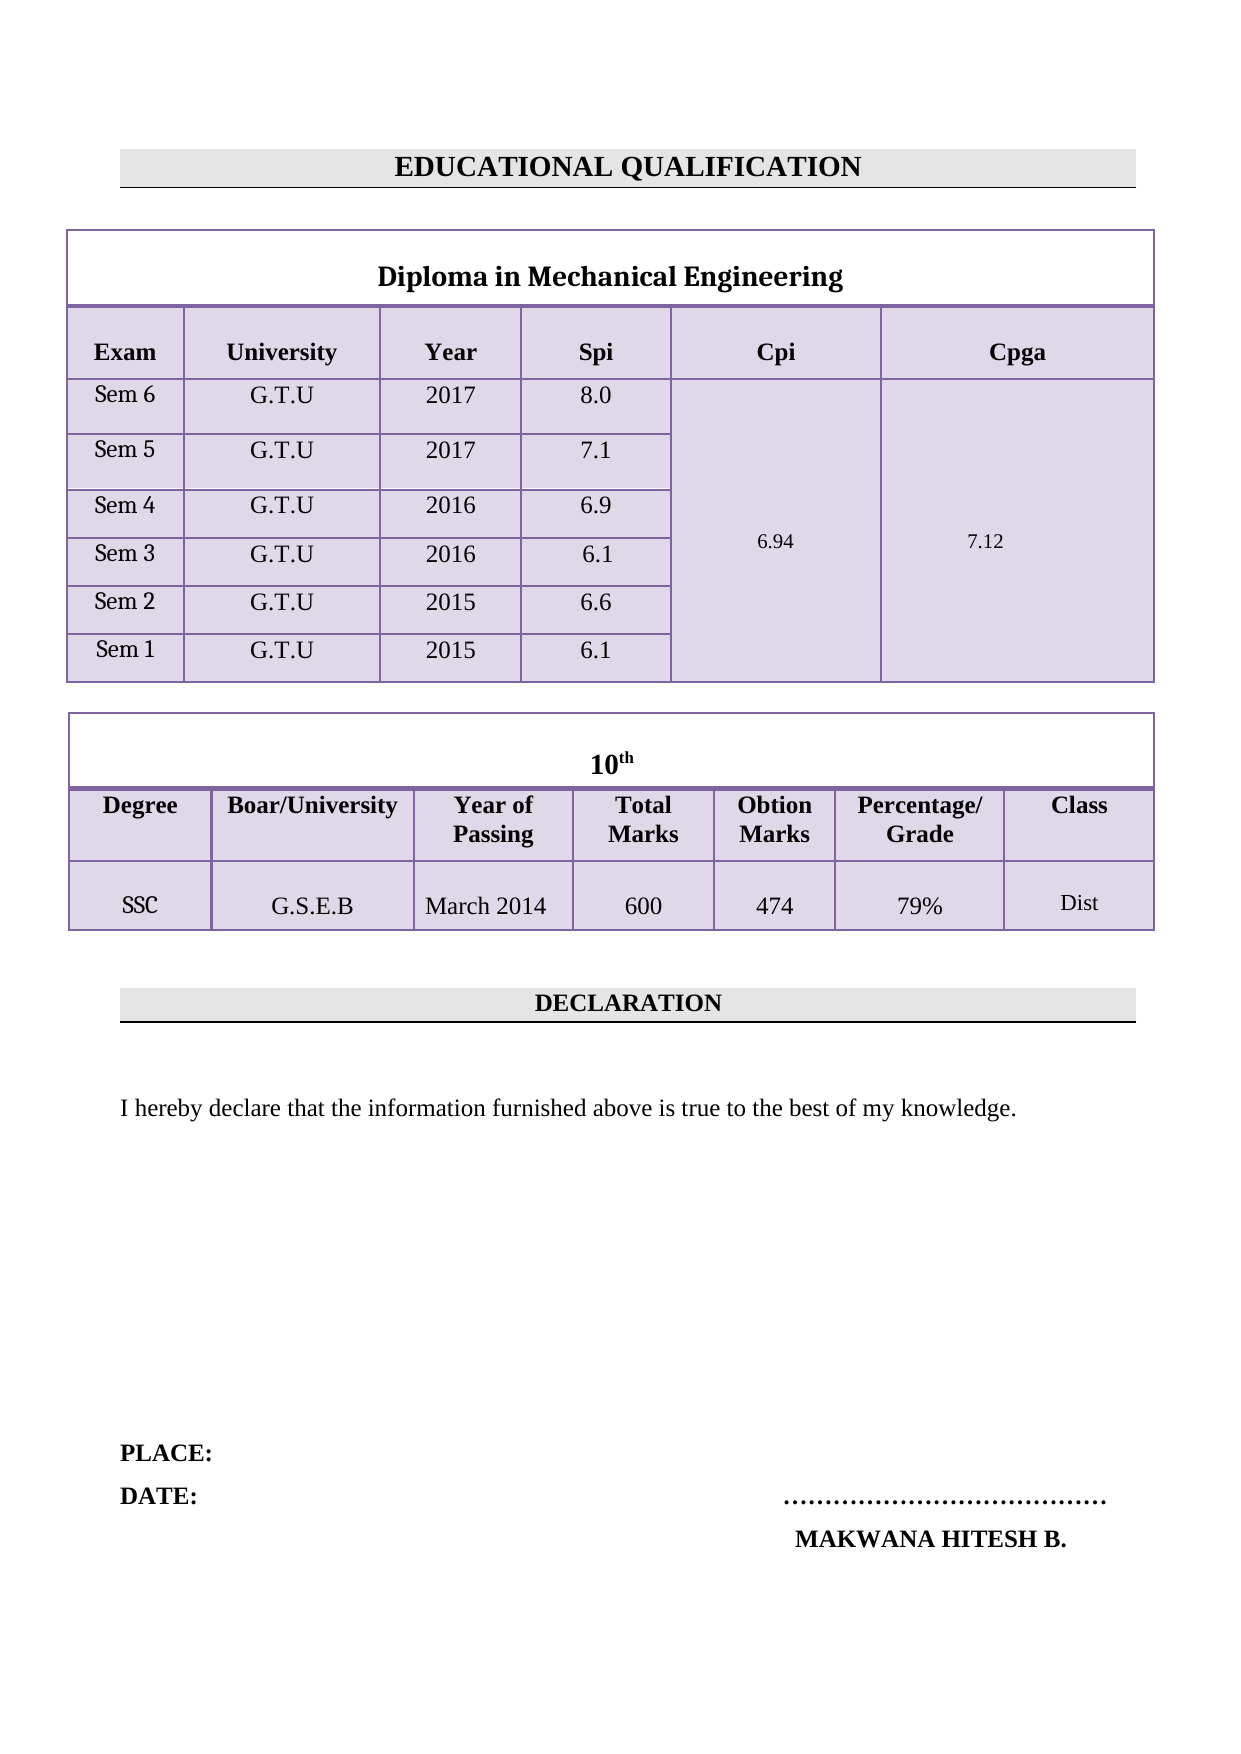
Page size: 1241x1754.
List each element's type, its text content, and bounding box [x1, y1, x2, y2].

table_cell Total Marks [574, 791, 713, 860]
table_cell Spi [522, 308, 670, 378]
text DATE: ………………………………… [120, 1481, 1130, 1509]
table_cell Exam [68, 308, 183, 378]
table_header 10th [70, 714, 1153, 786]
table_cell Sem 4 [68, 491, 183, 537]
table_cell 7.12 [882, 380, 1153, 681]
table_cell 2016 [381, 491, 520, 537]
text EDUCATIONAL QUALIFICATION [120, 149, 1136, 187]
table_cell Sem 2 [68, 587, 183, 633]
table_cell 6.1 [522, 635, 670, 681]
table_cell G.S.E.B [213, 862, 413, 929]
table_cell Dist [1005, 862, 1153, 929]
table_cell SSC [70, 862, 210, 929]
table_cell Sem 6 [68, 380, 183, 433]
table_cell 600 [574, 862, 713, 929]
table_cell Class [1005, 791, 1153, 860]
table_cell Year [381, 308, 520, 378]
table_cell Boar/University [213, 791, 413, 860]
table_cell G.T.U [185, 587, 379, 633]
table_cell Percentage/ Grade [836, 791, 1003, 860]
table_cell G.T.U [185, 435, 379, 488]
table_cell 2015 [381, 635, 520, 681]
table_cell March 2014 [415, 862, 572, 929]
table_cell Year of Passing [415, 791, 572, 860]
table_cell 7.1 [522, 435, 670, 488]
table_cell Degree [70, 791, 210, 860]
table_cell 6.9 [522, 491, 670, 537]
table_cell 2016 [381, 539, 520, 585]
text PLACE: [120, 1438, 1130, 1466]
table_cell G.T.U [185, 380, 379, 433]
table_cell 6.1 [522, 539, 670, 585]
table_cell Cpi [672, 308, 880, 378]
table_cell 474 [715, 862, 834, 929]
table_cell Sem 5 [68, 435, 183, 488]
table_cell 79% [836, 862, 1003, 929]
table_cell Cpga [882, 308, 1153, 378]
table_cell G.T.U [185, 491, 379, 537]
table_cell 6.6 [522, 587, 670, 633]
table_cell G.T.U [185, 635, 379, 681]
text DECLARATION [120, 988, 1136, 1021]
table_cell G.T.U [185, 539, 379, 585]
table_header Diploma in Mechanical Engineering [68, 231, 1153, 303]
table_cell University [185, 308, 379, 378]
table_cell 2017 [381, 380, 520, 433]
text I hereby declare that the information furnished above is true to the best of my knowledge. [120, 1093, 1120, 1121]
table_cell 2017 [381, 435, 520, 488]
table_cell Sem 1 [68, 635, 183, 681]
table_cell 6.94 [672, 380, 880, 681]
table_cell Obtion Marks [715, 791, 834, 860]
table_cell 8.0 [522, 380, 670, 433]
table_cell 2015 [381, 587, 520, 633]
table_cell Sem 3 [68, 539, 183, 585]
text MAKWANA HITESH B. [120, 1524, 1130, 1553]
